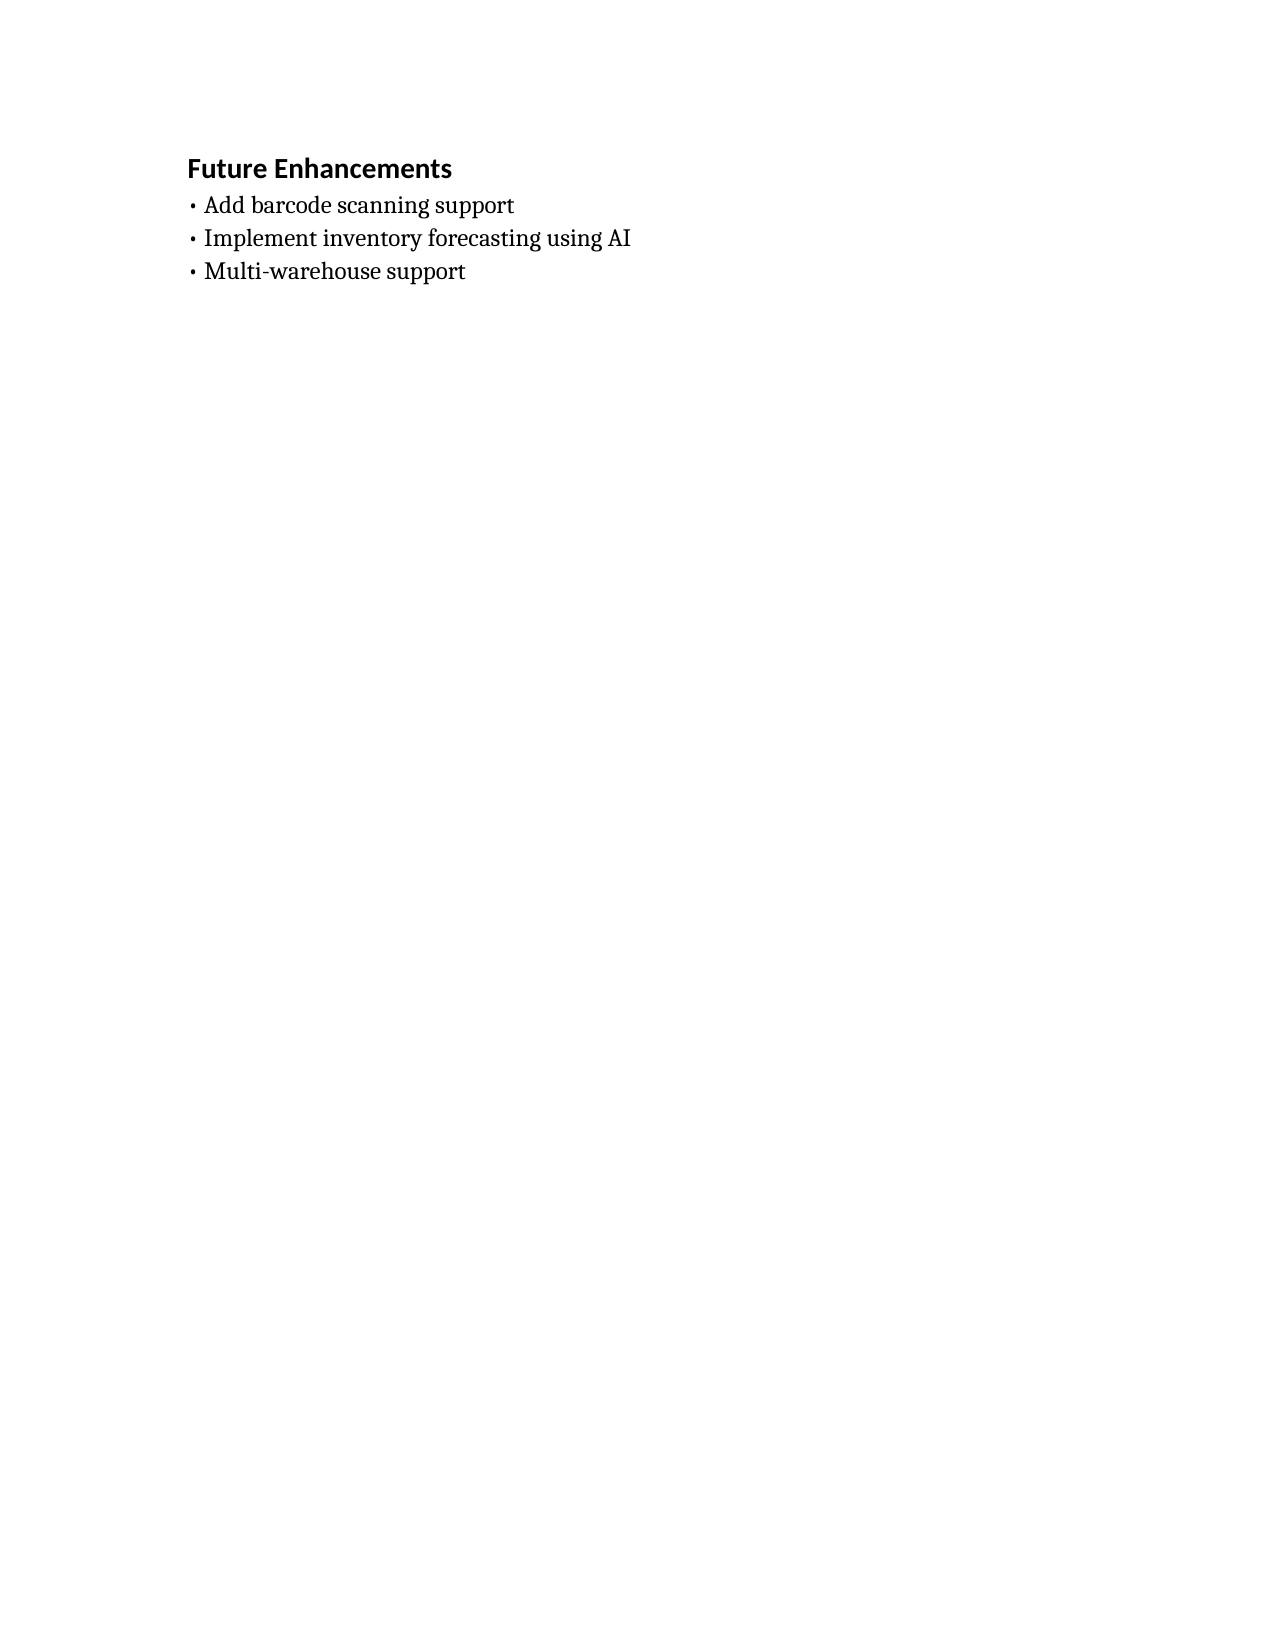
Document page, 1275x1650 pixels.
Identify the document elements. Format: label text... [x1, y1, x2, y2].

text • Add barcode scanning support • Implement inventory forecasting using AI • Multi-warehouse support [187, 191, 1087, 286]
subtitle Future Enhancements [187, 150, 1087, 186]
